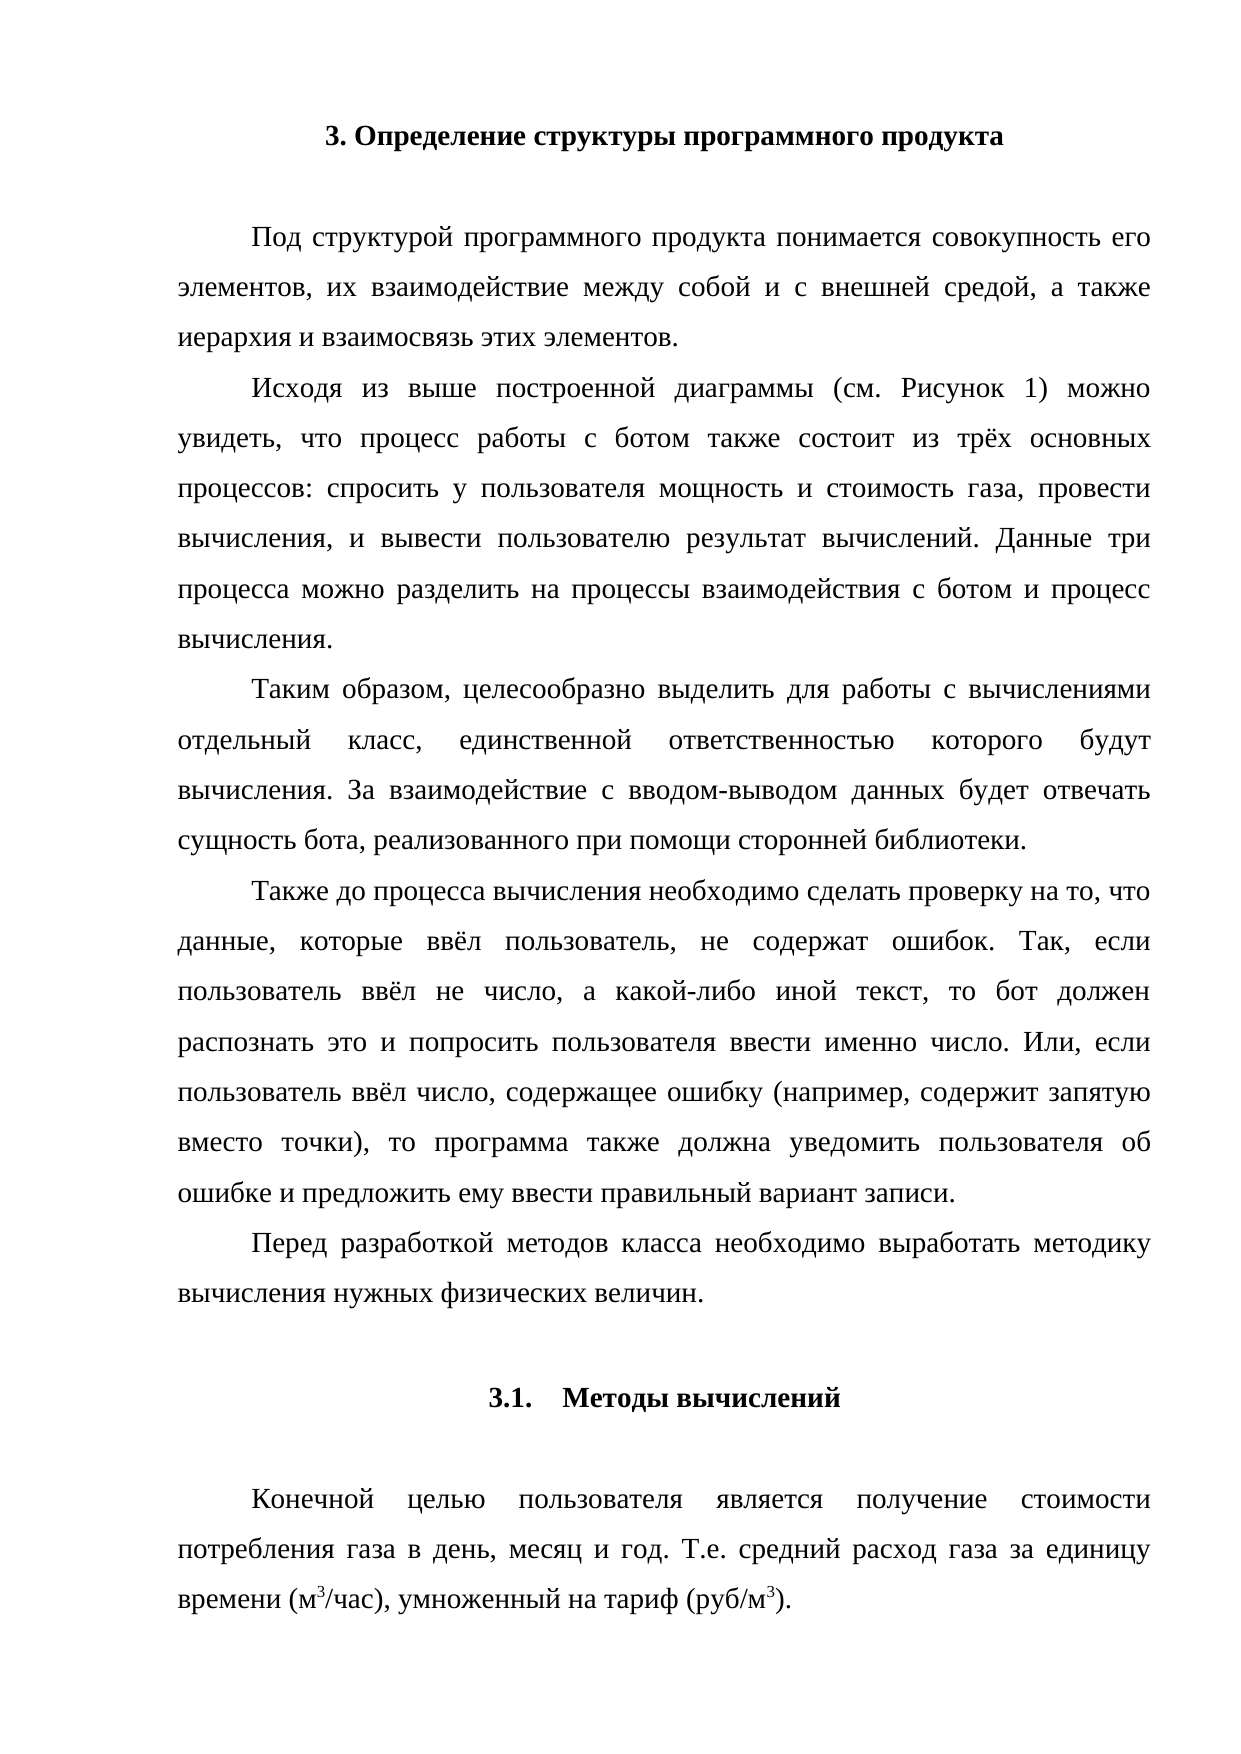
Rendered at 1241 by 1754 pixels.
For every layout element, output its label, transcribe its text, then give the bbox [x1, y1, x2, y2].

subtitle Определение структуры программного продукта [177, 118, 1152, 152]
text Под структурой программного продукта понимается совокупность его элементов, их взаимодействие между собой и с внешней средой, а также иерархия и взаимосвязь этих элементов. [177, 219, 1152, 353]
text Таким образом, целесообразно выделить для работы с вычислениями отдельный класс, единственной ответственностью которого будут вычисления. За взаимодействие с вводом-выводом данных будет отвечать сущность бота, реализованного при помощи сторонней библиотеки. [177, 672, 1152, 856]
subtitle Методы вычислений [177, 1380, 1152, 1414]
text Перед разработкой методов класса необходимо выработать методику вычисления нужных физических величин. [177, 1225, 1152, 1309]
text Также до процесса вычисления необходимо сделать проверку на то, что данные, которые ввёл пользователь, не содержат ошибок. Так, если пользователь ввёл не число, а какой-либо иной текст, то бот должен распознать это и попросить пользователя ввести именно число. Или, если пользователь ввёл число, содержащее ошибку (например, содержит запятую вместо точки), то программа также должна уведомить пользователя об ошибке и предложить ему ввести правильный вариант записи. [177, 873, 1152, 1208]
text Исходя из выше построенной диаграммы (см. Рисунок 1) можно увидеть, что процесс работы с ботом также состоит из трёх основных процессов: спросить у пользователя мощность и стоимость газа, провести вычисления, и вывести пользователю результат вычислений. Данные три процесса можно разделить на процессы взаимодействия с ботом и процесс вычисления. [177, 370, 1152, 655]
